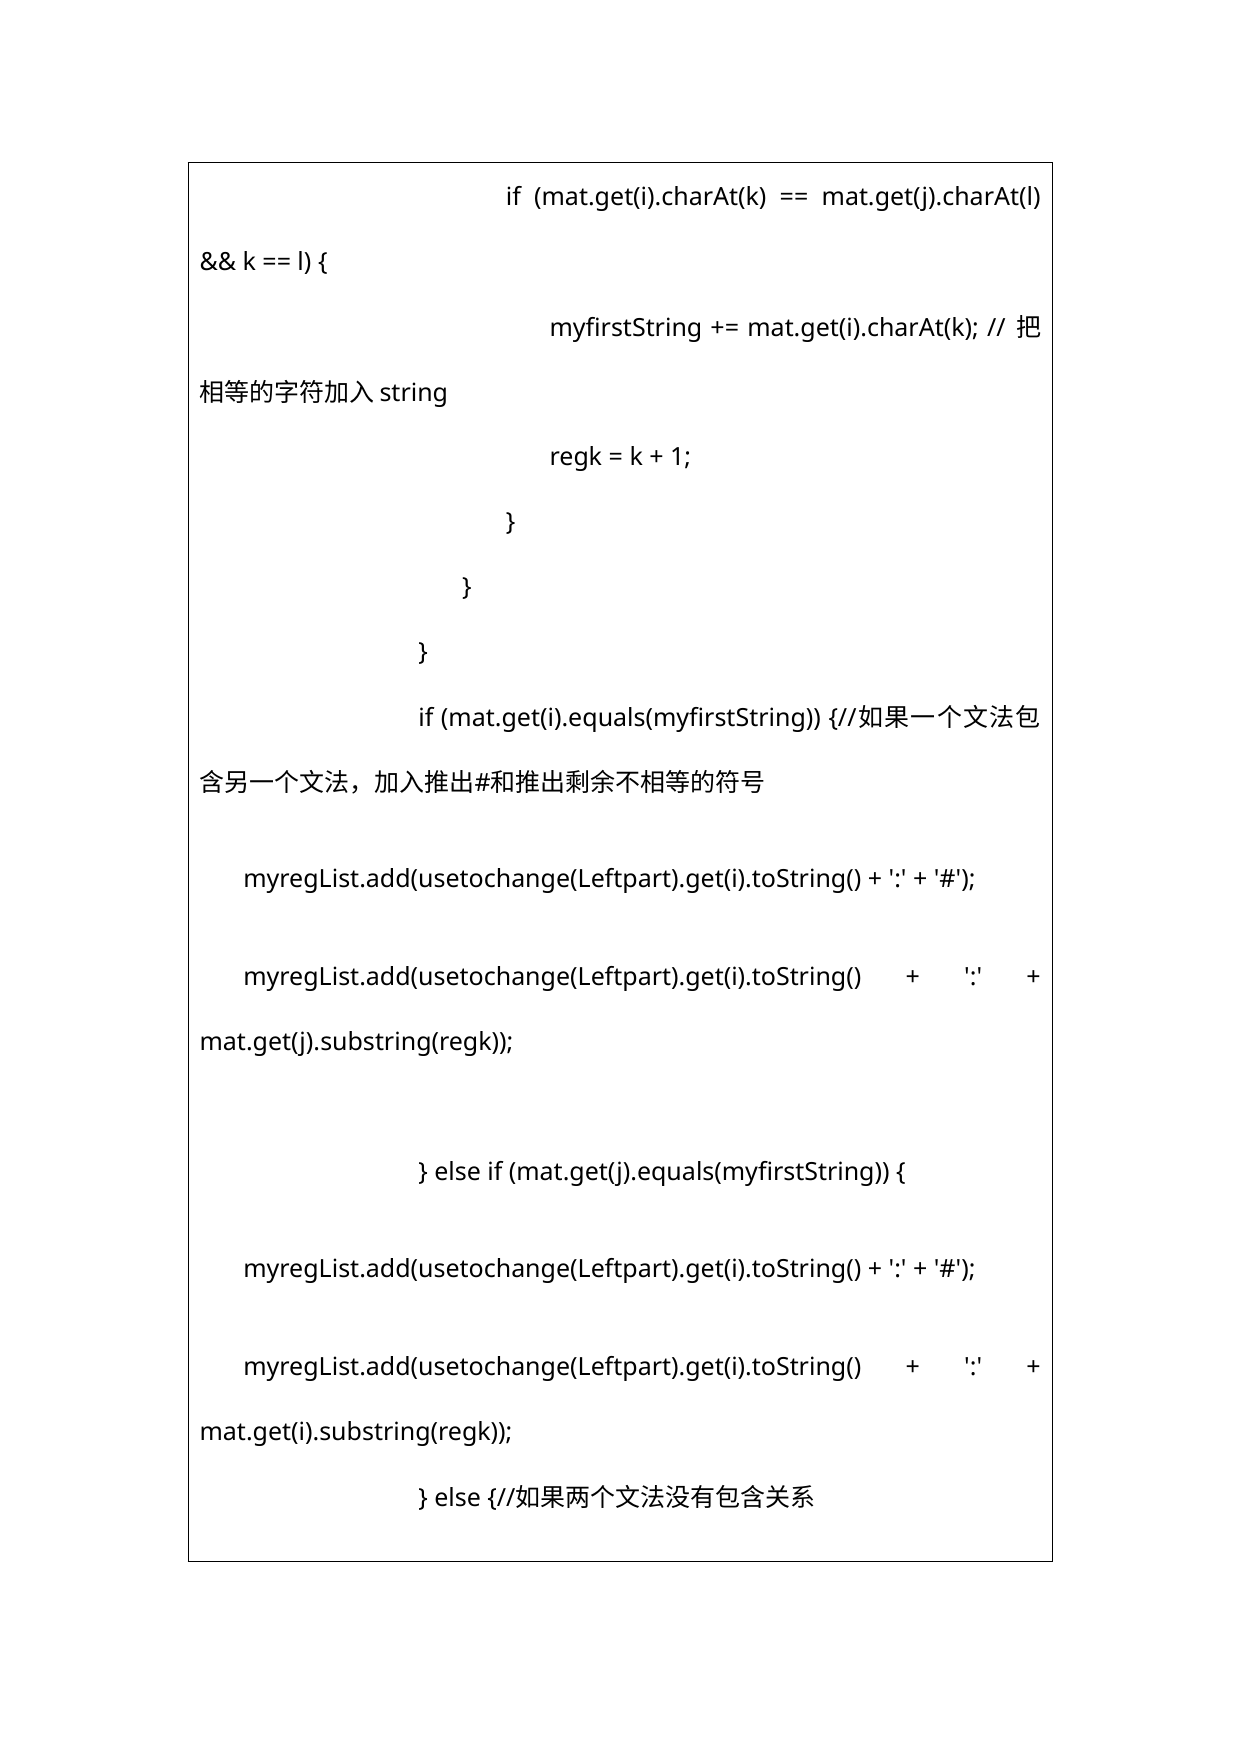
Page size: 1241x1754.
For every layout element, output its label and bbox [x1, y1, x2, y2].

table_cell [189, 163, 1052, 1561]
